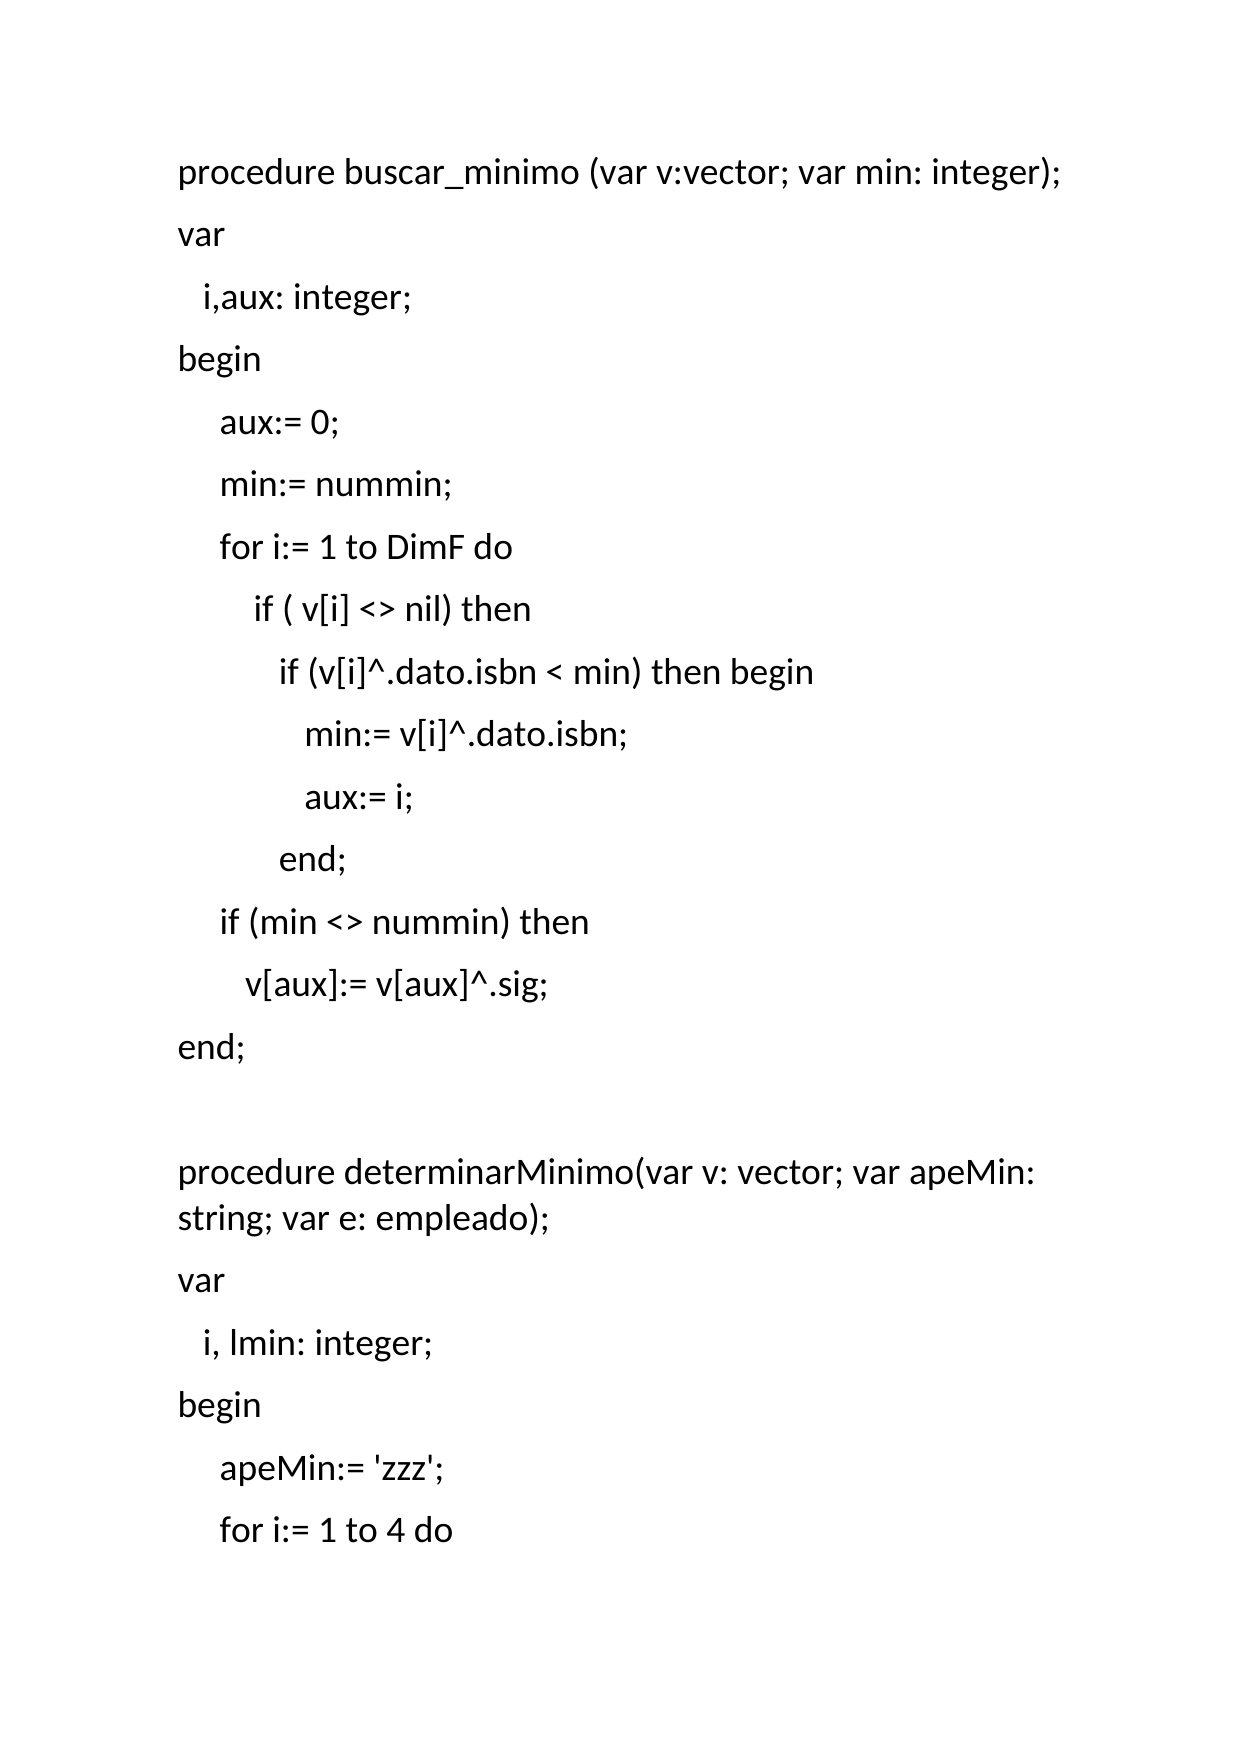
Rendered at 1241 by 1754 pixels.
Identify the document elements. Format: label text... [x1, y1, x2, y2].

text for i:= 1 to DimF do [177, 523, 1063, 568]
text if ( v[i] <> nil) then [177, 585, 1063, 631]
text end; [177, 835, 1063, 881]
text procedure determinarMinimo(var v: vector; var apeMin: string; var e: empleado); [177, 1148, 1063, 1239]
text apeMin:= 'zzz'; [177, 1443, 1063, 1489]
text var [177, 210, 1063, 256]
text min:= nummin; [177, 460, 1063, 506]
text begin [177, 1381, 1063, 1427]
text procedure buscar_minimo (var v:vector; var min: integer); [177, 148, 1063, 193]
text v[aux]:= v[aux]^.sig; [177, 960, 1063, 1006]
text begin [177, 335, 1063, 381]
text end; [177, 1023, 1063, 1068]
text i, lmin: integer; [177, 1318, 1063, 1364]
text aux:= 0; [177, 398, 1063, 443]
text for i:= 1 to 4 do [177, 1506, 1063, 1552]
text if (v[i]^.dato.isbn < min) then begin [177, 648, 1063, 693]
text var [177, 1256, 1063, 1302]
text if (min <> nummin) then [177, 898, 1063, 943]
text i,aux: integer; [177, 273, 1063, 318]
text aux:= i; [177, 773, 1063, 818]
text min:= v[i]^.dato.isbn; [177, 710, 1063, 756]
